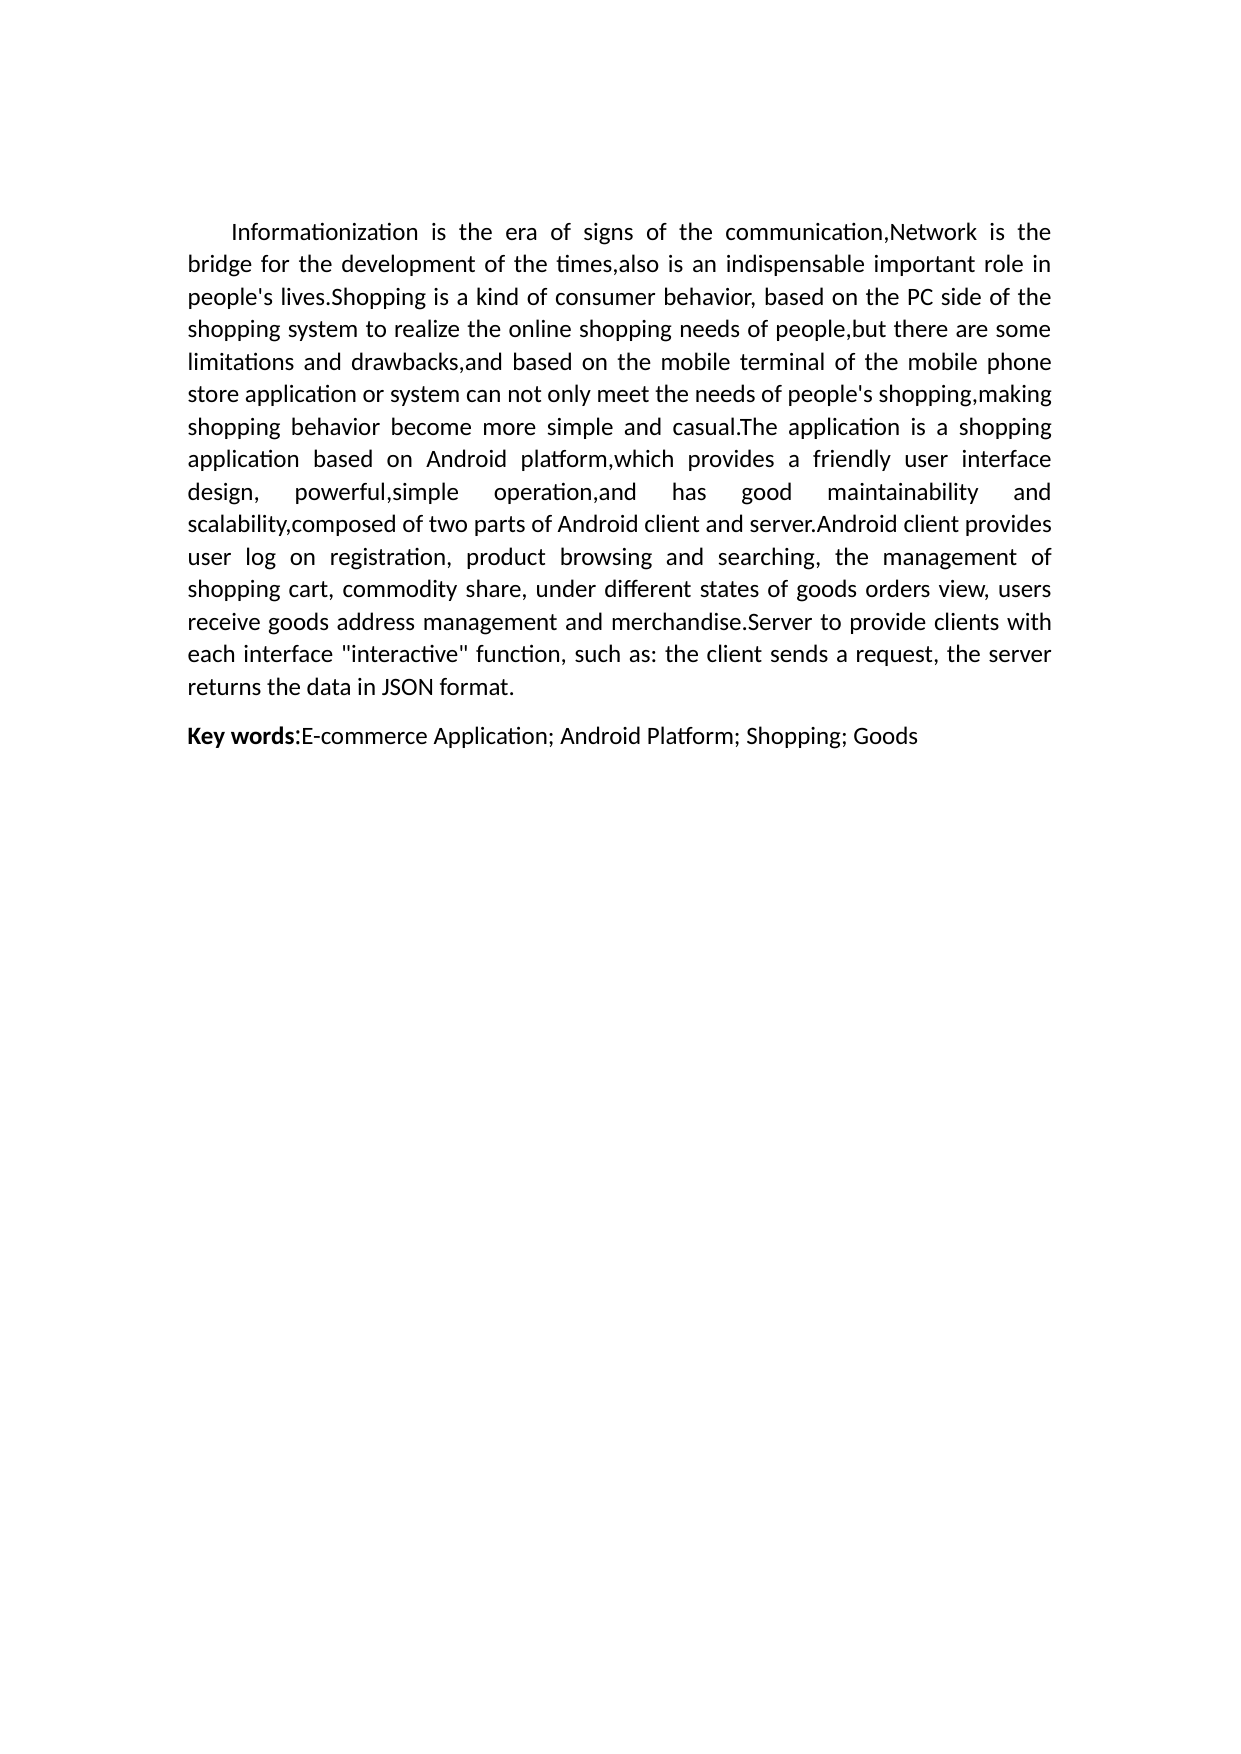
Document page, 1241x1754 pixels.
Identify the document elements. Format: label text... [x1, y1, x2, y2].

text Informationization is the era of signs of the communication,Network is the bridge for the development of the times,also is an indispensable important role in people's lives.Shopping is a kind of consumer behavior, based on the PC side of the shopping system to realize the online shopping needs of people,but there are some limitations and drawbacks,and based on the mobile terminal of the mobile phone store application or system can not only meet the needs of people's shopping,making shopping behavior become more simple and casual.The application is a shopping application based on Android platform,which provides a friendly user interface design, powerful,simple operation,and has good maintainability and scalability,composed of two parts of Android client and server.Android client provides user log on registration, product browsing and searching, the management of shopping cart, commodity share, under different states of goods orders view, users receive goods address management and merchandise.Server to provide clients with each interface "interactive" function, such as: the client sends a request, the server returns the data in JSON format. [187, 215, 1053, 702]
text Key words:E-commerce Application; Android Platform; Shopping; Goods [187, 702, 1053, 767]
